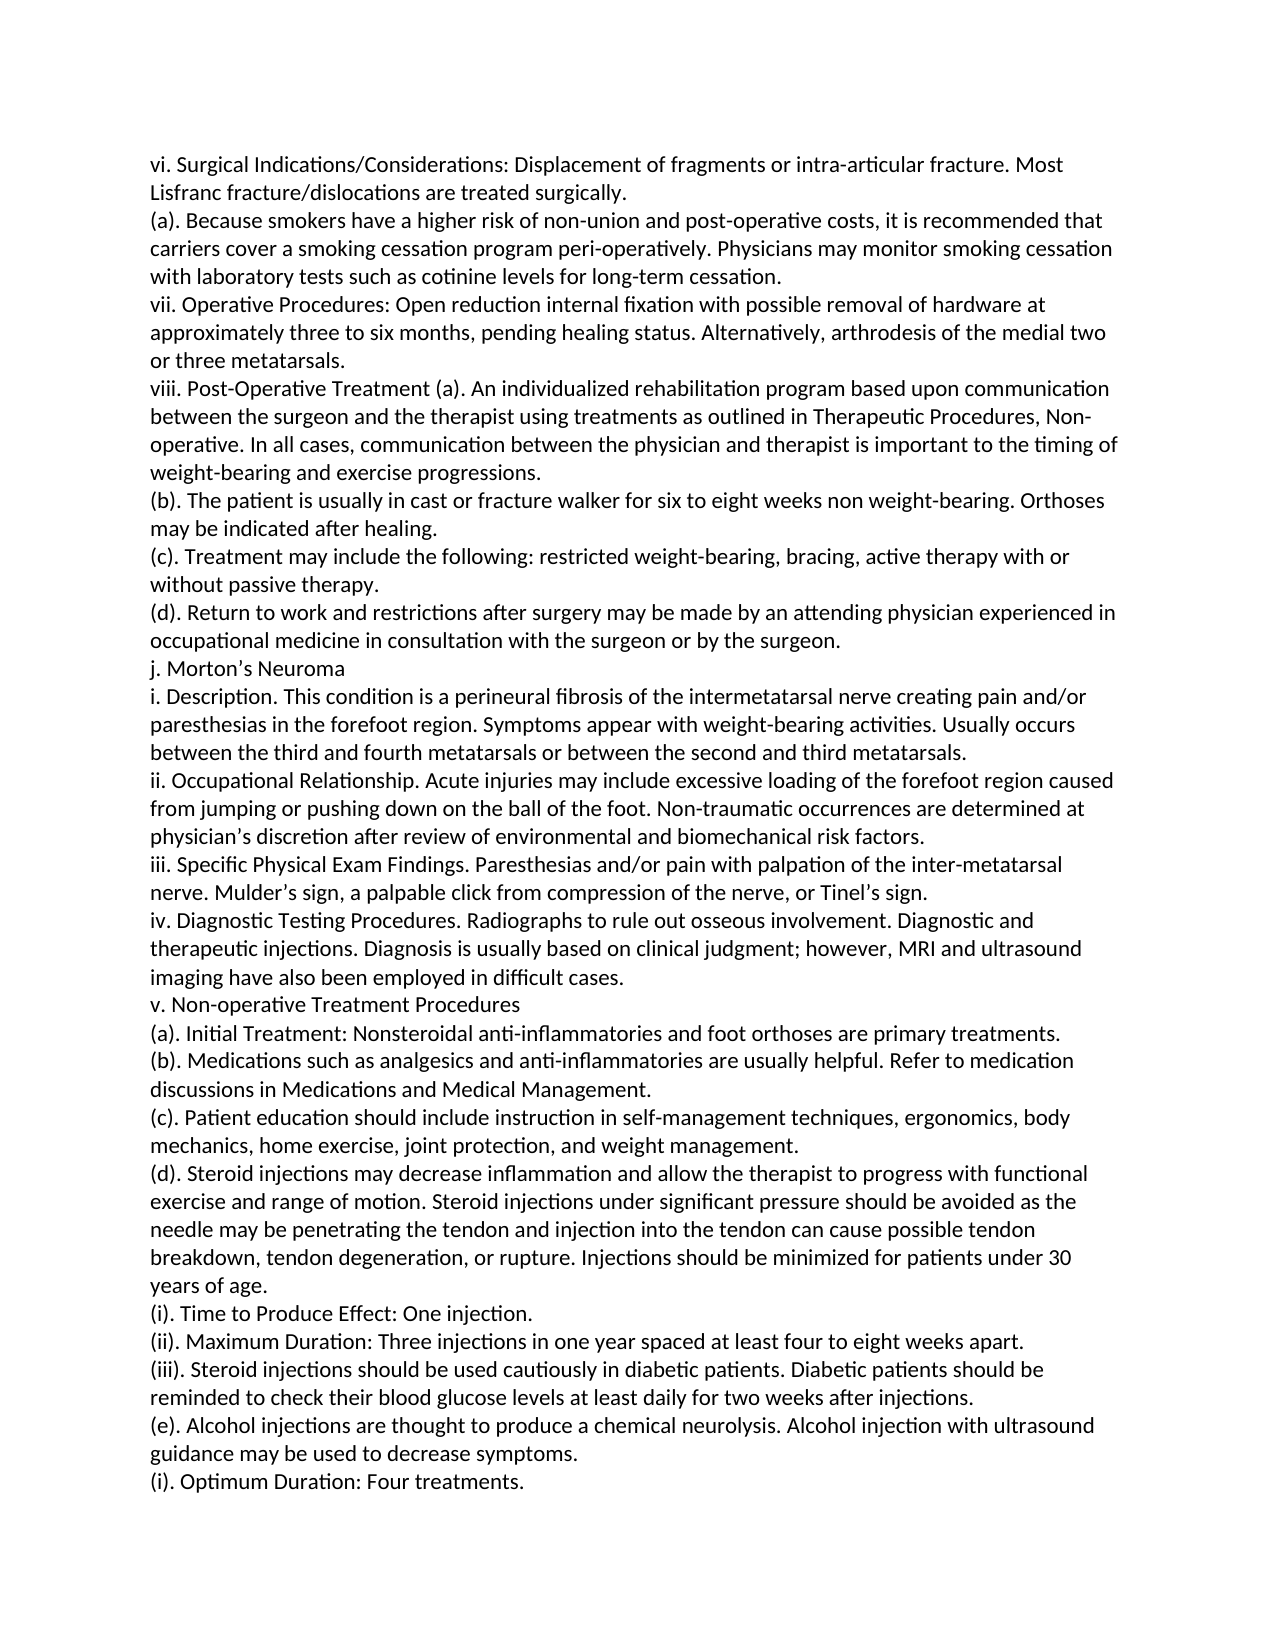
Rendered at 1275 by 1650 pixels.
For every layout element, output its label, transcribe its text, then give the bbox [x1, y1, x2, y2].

text vi. Surgical Indications/Considerations: Displacement of fragments or intra-articular fracture. Most Lisfranc fracture/dislocations are treated surgically. [150, 150, 1125, 206]
text (b). Medications such as analgesics and anti-inflammatories are usually helpful. Refer to medication discussions in Medications and Medical Management. [150, 1047, 1125, 1103]
text (iii). Steroid injections should be used cautiously in diabetic patients. Diabetic patients should be reminded to check their blood glucose levels at least daily for two weeks after injections. [150, 1355, 1125, 1411]
text (ii). Maximum Duration: Three injections in one year spaced at least four to eight weeks apart. [150, 1327, 1125, 1355]
text v. Non-operative Treatment Procedures [150, 991, 1125, 1019]
text (e). Alcohol injections are thought to produce a chemical neurolysis. Alcohol injection with ultrasound guidance may be used to decrease symptoms. [150, 1411, 1125, 1467]
text (c). Patient education should include instruction in self-management techniques, ergonomics, body mechanics, home exercise, joint protection, and weight management. [150, 1103, 1125, 1159]
text (d). Steroid injections may decrease inflammation and allow the therapist to progress with functional exercise and range of motion. Steroid injections under significant pressure should be avoided as the needle may be penetrating the tendon and injection into the tendon can cause possible tendon breakdown, tendon degeneration, or rupture. Injections should be minimized for patients under 30 years of age. [150, 1159, 1125, 1299]
text (d). Return to work and restrictions after surgery may be made by an attending physician experienced in occupational medicine in consultation with the surgeon or by the surgeon. [150, 598, 1125, 654]
text j. Morton’s Neuroma [150, 654, 1125, 682]
text (i). Time to Produce Effect: One injection. [150, 1299, 1125, 1327]
text vii. Operative Procedures: Open reduction internal fixation with possible removal of hardware at approximately three to six months, pending healing status. Alternatively, arthrodesis of the medial two or three metatarsals. [150, 290, 1125, 374]
text (a). Initial Treatment: Nonsteroidal anti-inflammatories and foot orthoses are primary treatments. [150, 1019, 1125, 1047]
text i. Description. This condition is a perineural fibrosis of the intermetatarsal nerve creating pain and/or paresthesias in the forefoot region. Symptoms appear with weight-bearing activities. Usually occurs between the third and fourth metatarsals or between the second and third metatarsals. [150, 682, 1125, 766]
text (b). The patient is usually in cast or fracture walker for six to eight weeks non weight-bearing. Orthoses may be indicated after healing. [150, 486, 1125, 542]
text iv. Diagnostic Testing Procedures. Radiographs to rule out osseous involvement. Diagnostic and therapeutic injections. Diagnosis is usually based on clinical judgment; however, MRI and ultrasound imaging have also been employed in difficult cases. [150, 907, 1125, 991]
text ii. Occupational Relationship. Acute injuries may include excessive loading of the forefoot region caused from jumping or pushing down on the ball of the foot. Non-traumatic occurrences are determined at physician’s discretion after review of environmental and biomechanical risk factors. [150, 766, 1125, 851]
text (a). Because smokers have a higher risk of non-union and post-operative costs, it is recommended that carriers cover a smoking cessation program peri-operatively. Physicians may monitor smoking cessation with laboratory tests such as cotinine levels for long-term cessation. [150, 206, 1125, 290]
text iii. Specific Physical Exam Findings. Paresthesias and/or pain with palpation of the inter-metatarsal nerve. Mulder’s sign, a palpable click from compression of the nerve, or Tinel’s sign. [150, 851, 1125, 907]
text (i). Optimum Duration: Four treatments. [150, 1467, 1125, 1495]
text viii. Post-Operative Treatment (a). An individualized rehabilitation program based upon communication between the surgeon and the therapist using treatments as outlined in Therapeutic Procedures, Non-operative. In all cases, communication between the physician and therapist is important to the timing of weight-bearing and exercise progressions. [150, 374, 1125, 486]
text (c). Treatment may include the following: restricted weight-bearing, bracing, active therapy with or without passive therapy. [150, 542, 1125, 598]
